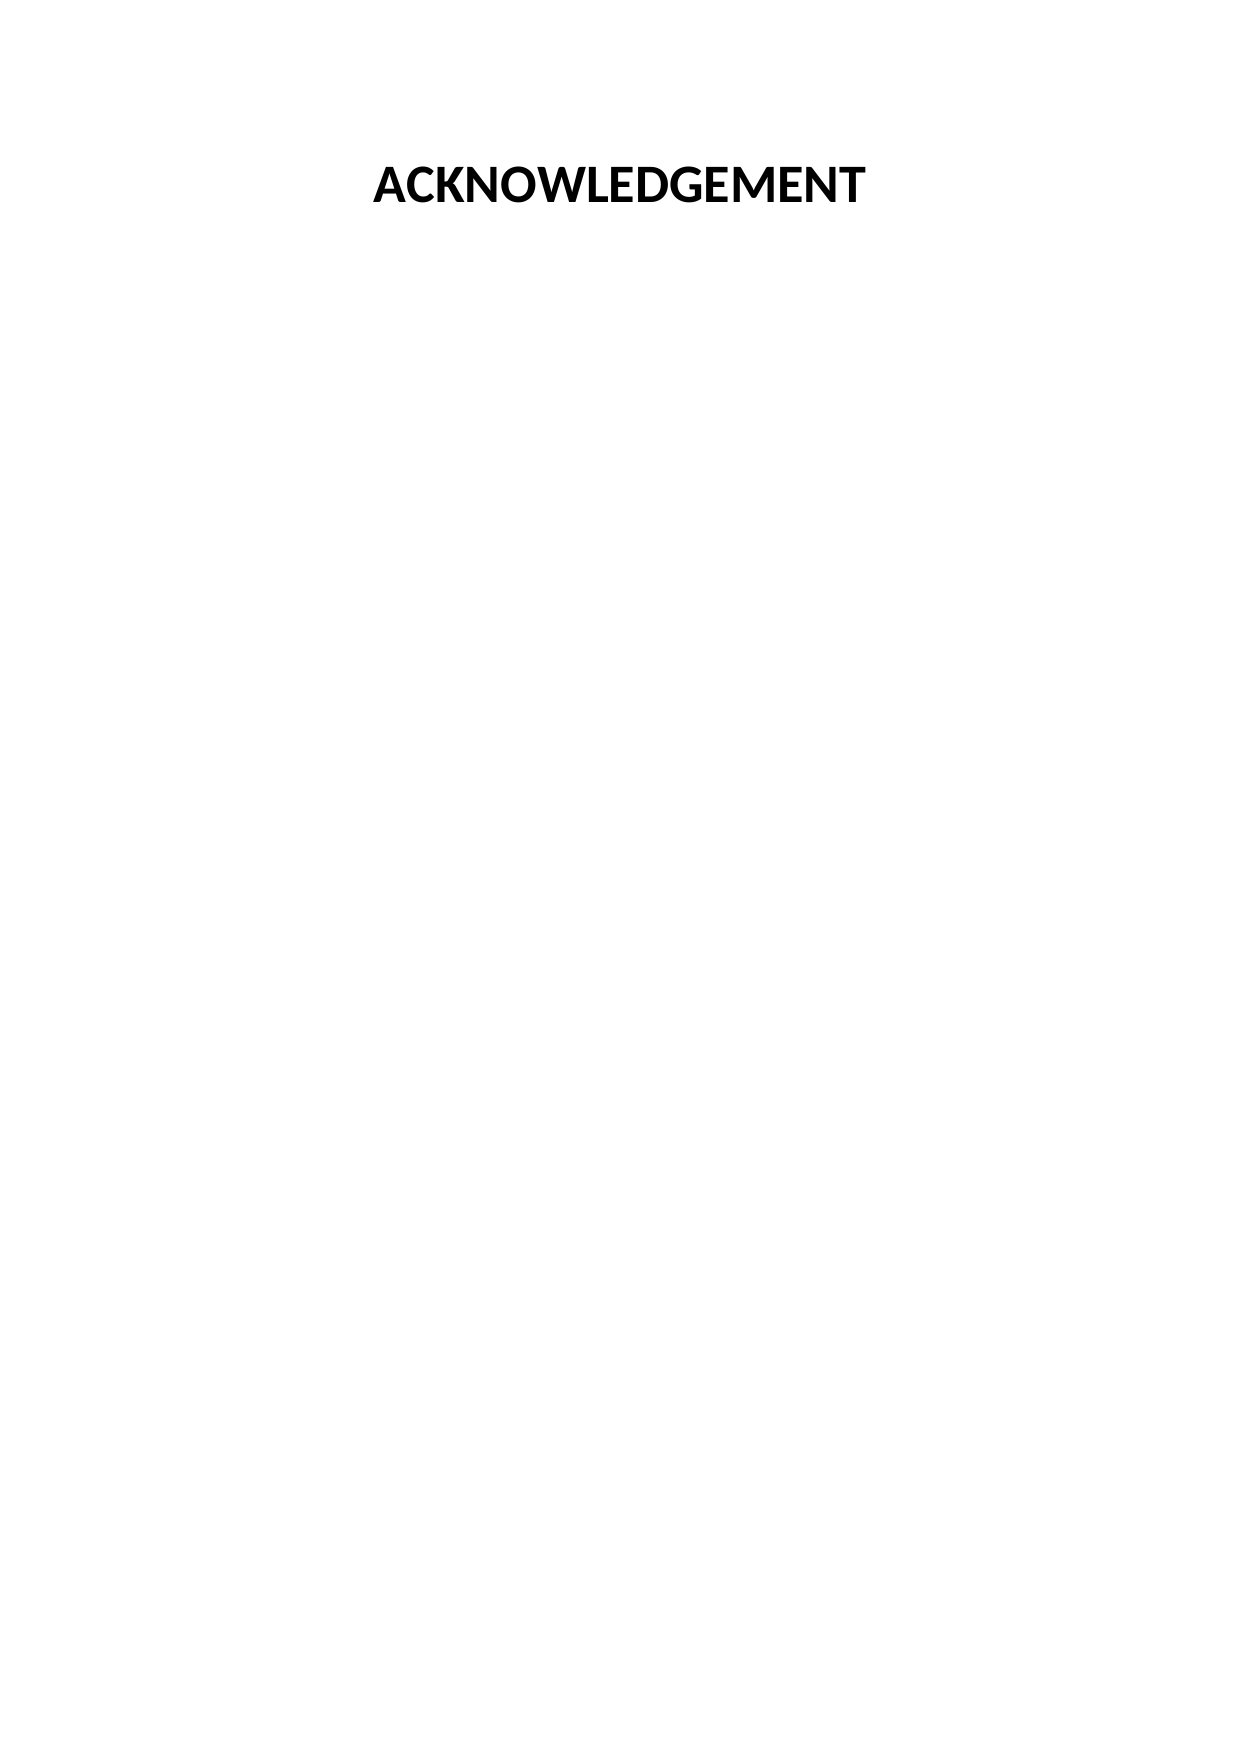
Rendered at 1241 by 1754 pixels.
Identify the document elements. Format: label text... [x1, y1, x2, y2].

text ACKNOWLEDGEMENT [150, 150, 1090, 216]
